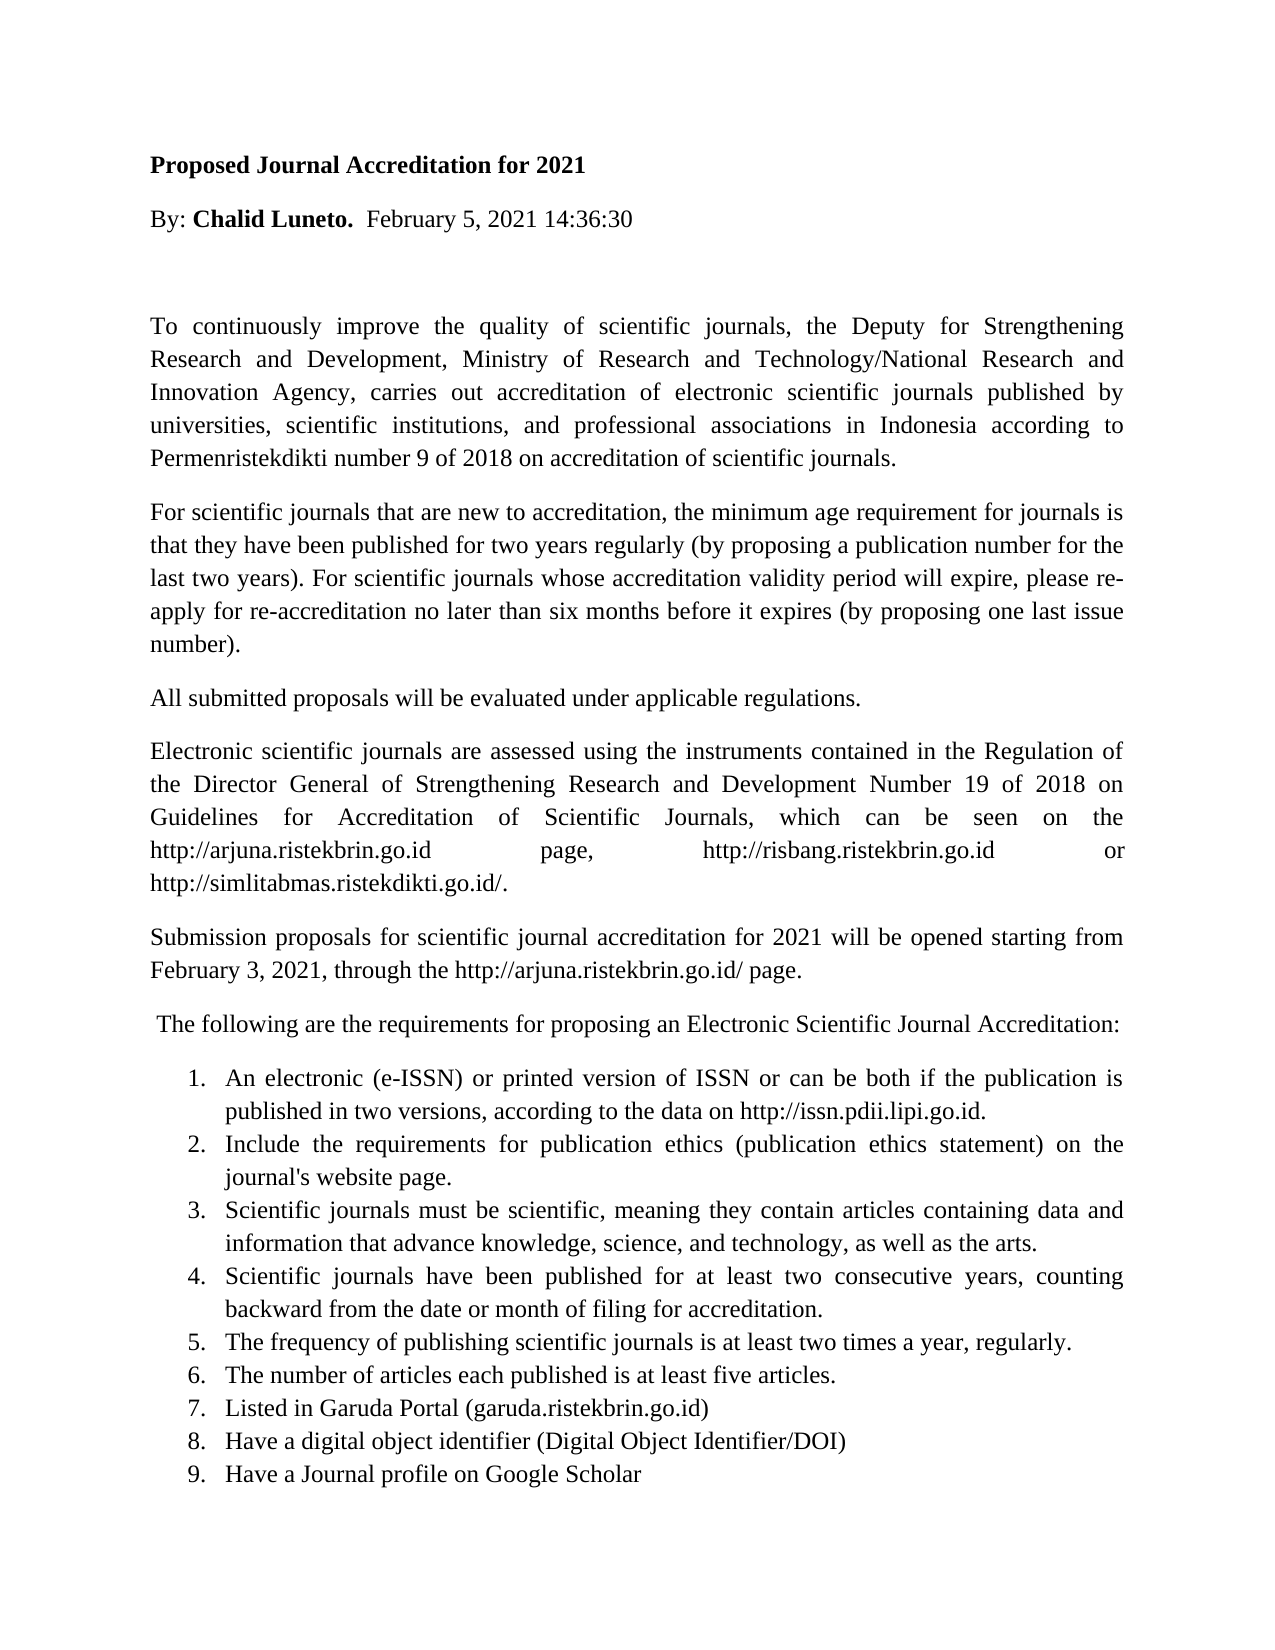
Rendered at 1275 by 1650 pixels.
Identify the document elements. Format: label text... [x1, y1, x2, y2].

list An electronic (e-ISSN) or printed version of ISSN or can be both if the publication is published in two versions, according to the data on http://issn.pdii.lipi.go.id. [187, 1063, 1125, 1125]
list Scientific journals must be scientific, meaning they contain articles containing data and information that advance knowledge, science, and technology, as well as the arts. [187, 1195, 1125, 1257]
text All submitted proposals will be evaluated under applicable regulations. [150, 683, 1125, 711]
text Submission proposals for scientific journal accreditation for 2021 will be opened starting from February 3, 2021, through the http://arjuna.ristekbrin.go.id/ page. [150, 922, 1125, 984]
text Electronic scientific journals are assessed using the instruments contained in the Regulation of the Director General of Strengthening Research and Development Number 19 of 2018 on Guidelines for Accreditation of Scientific Journals, which can be seen on the http://arjuna.ristekbrin.go.id page, http://risbang.ristekbrin.go.id or http://simlitabmas.ristekdikti.go.id/. [150, 736, 1125, 897]
text To continuously improve the quality of scientific journals, the Deputy for Strengthening Research and Development, Ministry of Research and Technology/National Research and Innovation Agency, carries out accreditation of electronic scientific journals published by universities, scientific institutions, and professional associations in Indonesia according to Permenristekdikti number 9 of 2018 on accreditation of scientific journals. [150, 311, 1125, 472]
text The following are the requirements for proposing an Electronic Scientific Journal Accreditation: [150, 1009, 1125, 1038]
list The frequency of publishing scientific journals is at least two times a year, regularly. [187, 1327, 1125, 1356]
list Listed in Garuda Portal (garuda.ristekbrin.go.id) [187, 1393, 1125, 1422]
list Include the requirements for publication ethics (publication ethics statement) on the journal's website page. [187, 1129, 1125, 1191]
list Have a digital object identifier (Digital Object Identifier/DOI) [187, 1426, 1125, 1455]
text By: Chalid Luneto. February 5, 2021 14:36:30 [150, 204, 1125, 233]
list Have a Journal profile on Google Scholar [187, 1459, 1125, 1488]
list The number of articles each published is at least five articles. [187, 1360, 1125, 1389]
text Proposed Journal Accreditation for 2021 [150, 150, 1125, 179]
list Scientific journals have been published for at least two consecutive years, counting backward from the date or month of filing for accreditation. [187, 1261, 1125, 1323]
text For scientific journals that are new to accreditation, the minimum age requirement for journals is that they have been published for two years regularly (by proposing a publication number for the last two years). For scientific journals whose accreditation validity period will expire, please re-apply for re-accreditation no later than six months before it expires (by proposing one last issue number). [150, 497, 1125, 657]
